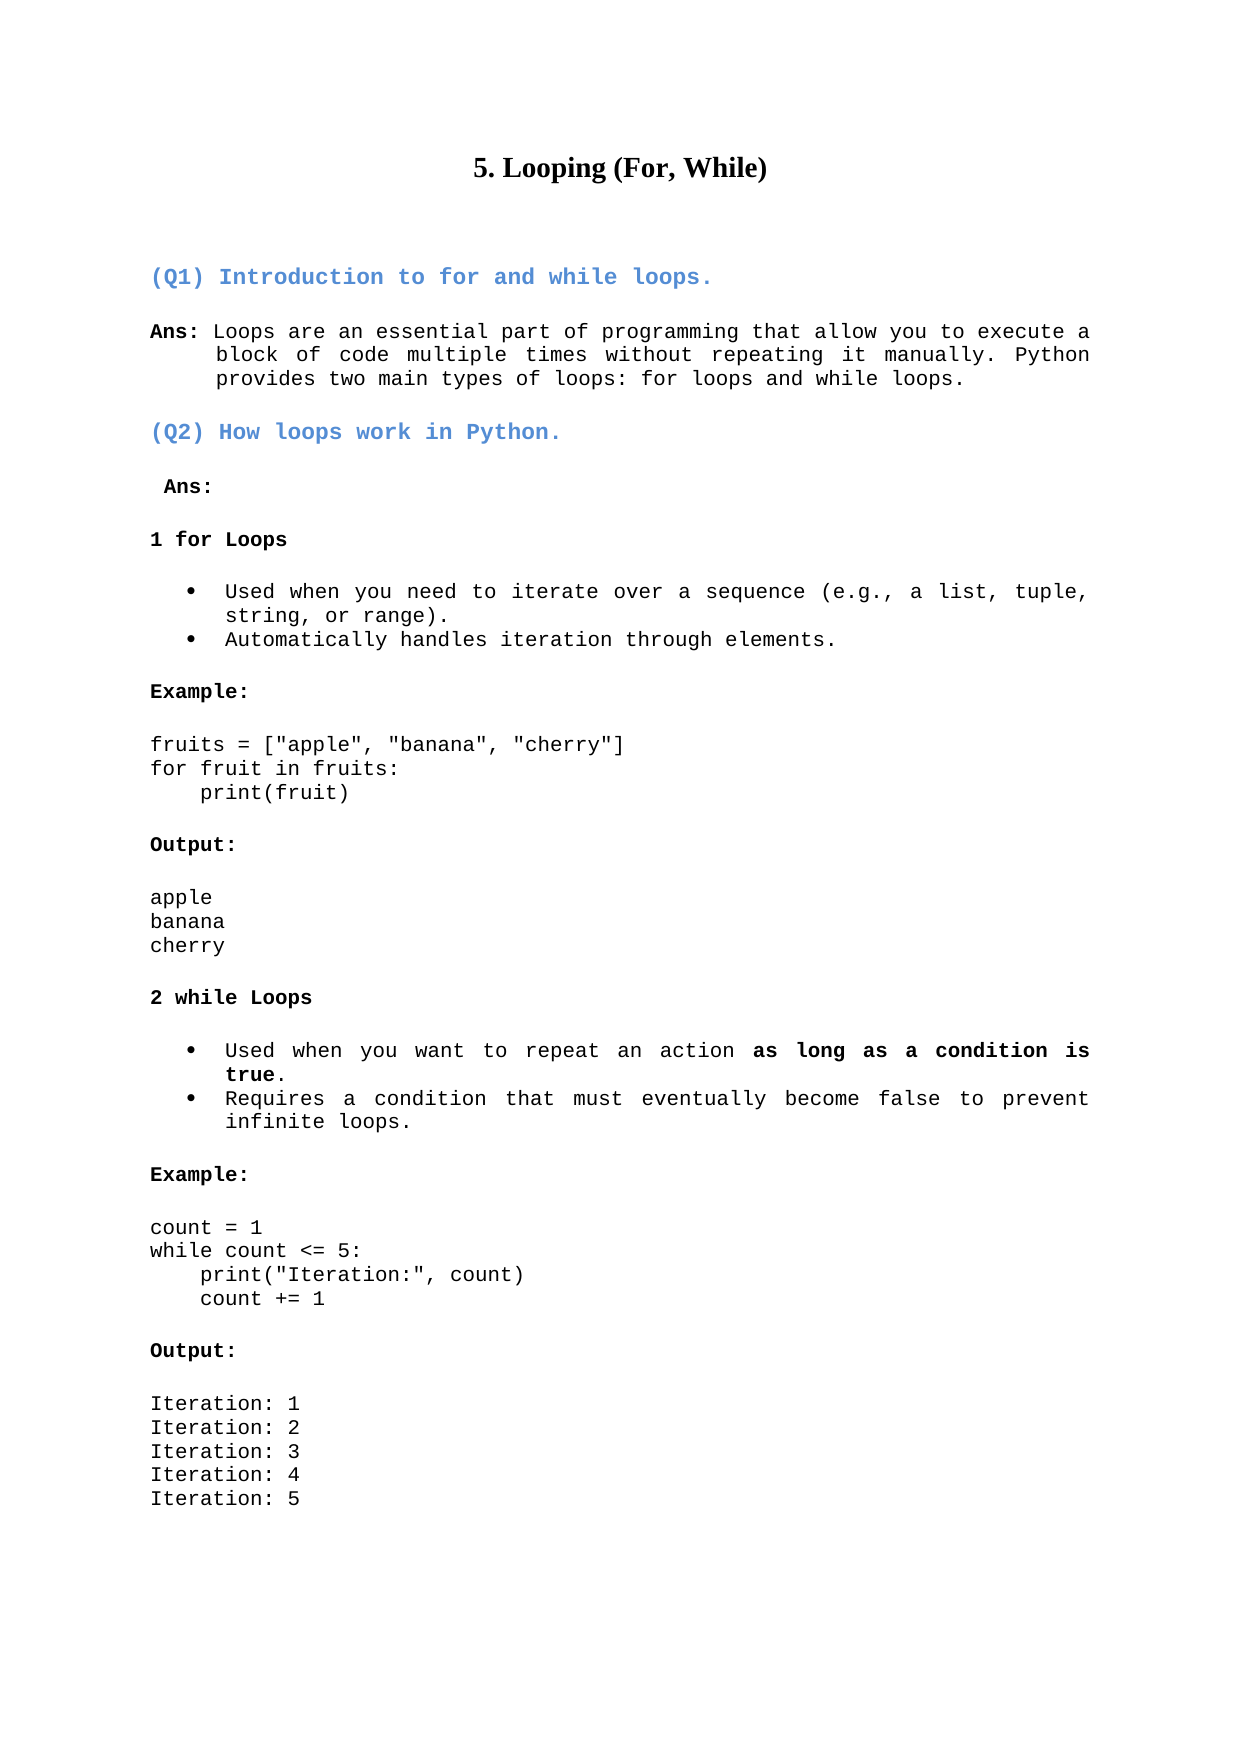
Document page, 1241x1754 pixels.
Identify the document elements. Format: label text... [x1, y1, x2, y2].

list Automatically handles iteration through elements. [187, 629, 1090, 652]
text print(fruit) [150, 782, 1090, 805]
text banana [150, 911, 1090, 934]
text Output: [150, 1341, 1090, 1364]
text Iteration: 4 [150, 1464, 1090, 1488]
text Ans: [150, 476, 1090, 499]
text Example: [150, 682, 1090, 705]
list Used when you need to iterate over a sequence (e.g., a list, tuple, string, or range). [187, 581, 1090, 629]
list Used when you want to repeat an action as long as a condition is true. [187, 1040, 1090, 1087]
text Ans: Loops are an essential part of programming that allow you to execute a block of code multiple times without repeating it manually. Python provides two main types of loops: for loops and while loops. [150, 321, 1090, 392]
text print("Iteration:", count) [150, 1264, 1090, 1288]
text Output: [150, 834, 1090, 858]
text 1 for Loops [150, 529, 1090, 552]
text Iteration: 2 [150, 1417, 1090, 1441]
text while count <= 5: [150, 1240, 1090, 1264]
text 2 while Loops [150, 987, 1090, 1011]
text Iteration: 3 [150, 1441, 1090, 1464]
text Iteration: 1 [150, 1393, 1090, 1417]
text cherry [150, 934, 1090, 958]
text (Q2) How loops work in Python. [150, 421, 1090, 447]
text Example: [150, 1164, 1090, 1188]
text for fruit in fruits: [150, 758, 1090, 782]
list Requires a condition that must eventually become false to prevent infinite loops. [187, 1087, 1090, 1135]
text fruits = ["apple", "banana", "cherry"] [150, 734, 1090, 758]
text (Q1) Introduction to for and while loops. [150, 266, 1090, 291]
text 5. Looping (For, While) [150, 150, 1090, 183]
text apple [150, 887, 1090, 911]
text count = 1 [150, 1217, 1090, 1240]
text count += 1 [150, 1288, 1090, 1311]
text Iteration: 5 [150, 1488, 1090, 1512]
